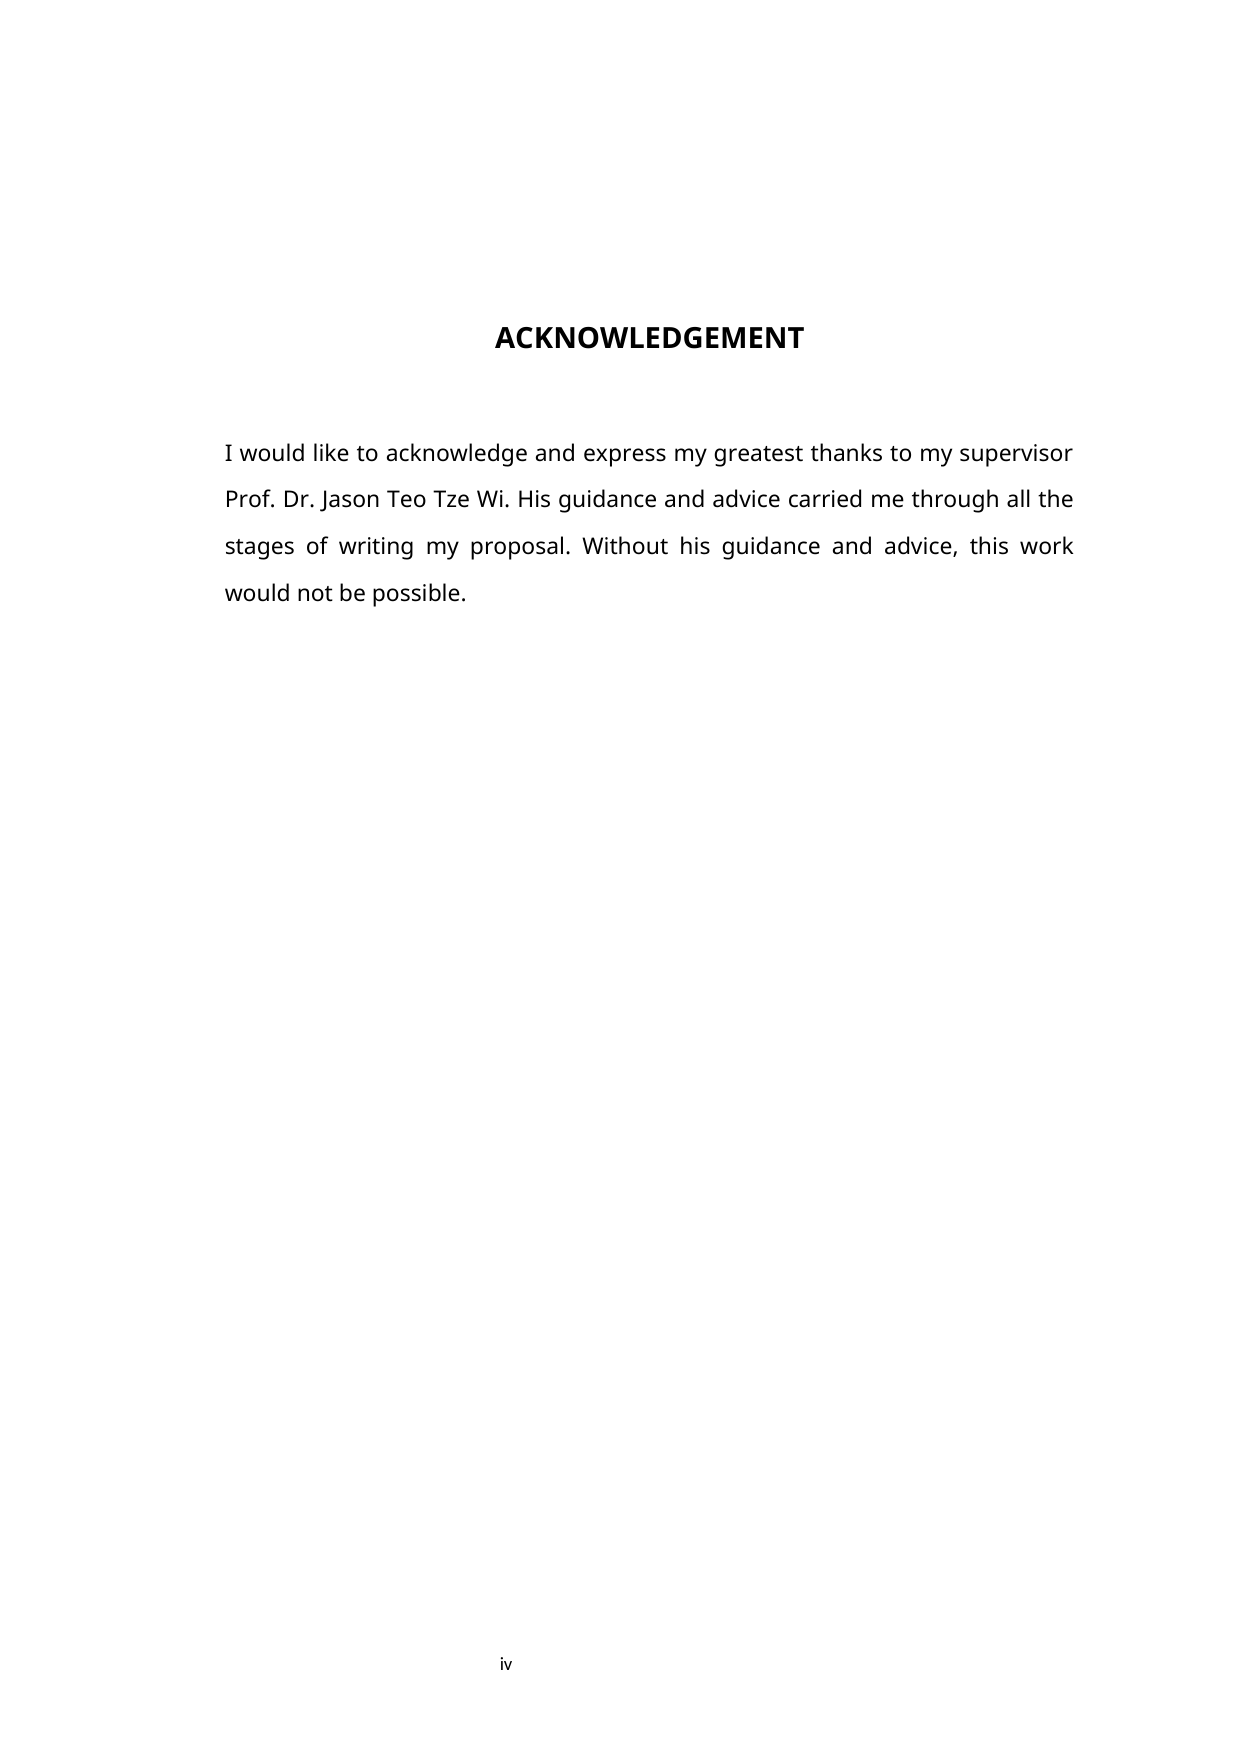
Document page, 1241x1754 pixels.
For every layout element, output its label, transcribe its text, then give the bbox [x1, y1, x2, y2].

subtitle ACKNOWLEDGEMENT [224, 317, 1075, 357]
subtitle I would like to acknowledge and express my greatest thanks to my supervisor Prof. Dr. Jason Teo Tze Wi. His guidance and advice carried me through all the stages of writing my proposal. Without his guidance and advice, this work would not be possible. [224, 436, 1075, 608]
